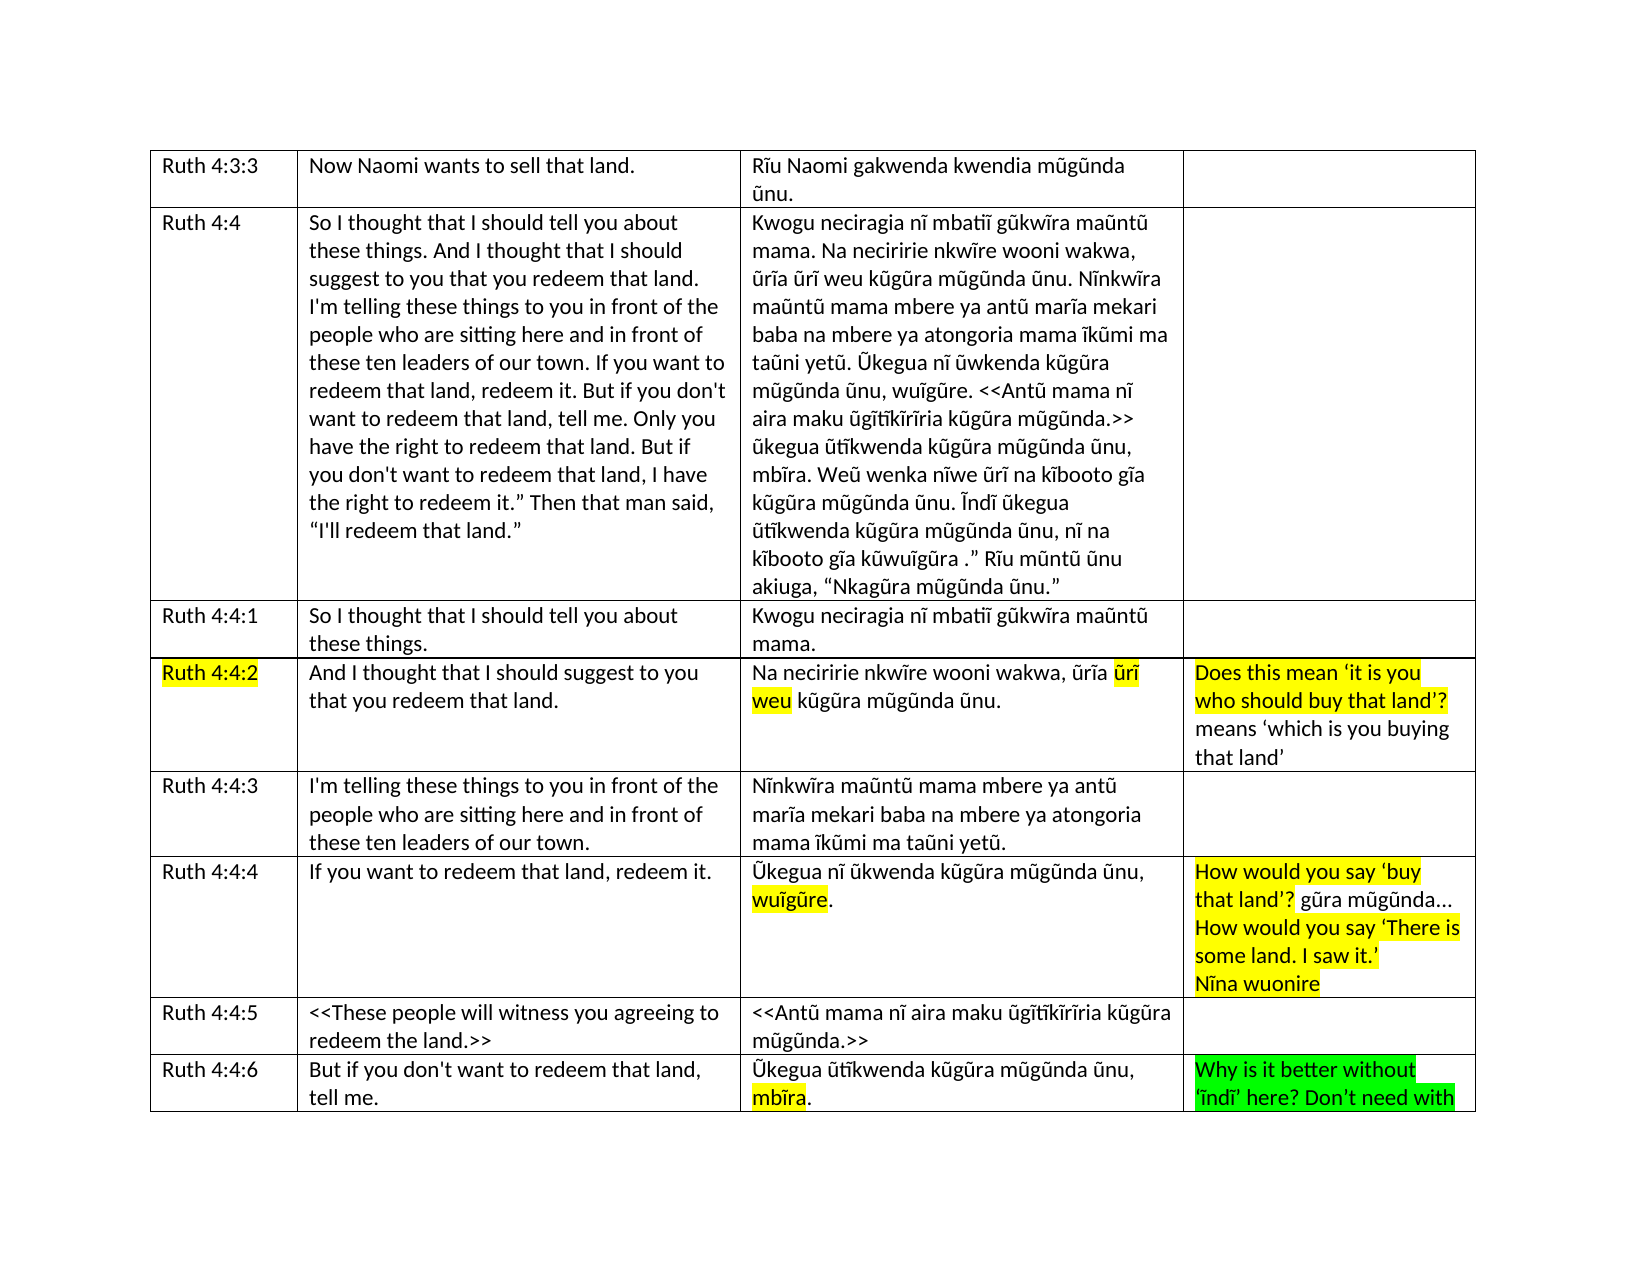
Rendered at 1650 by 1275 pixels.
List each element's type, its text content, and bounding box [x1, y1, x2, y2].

table_cell Ruth 4:4:1 [151, 601, 297, 657]
table_cell Ruth 4:4:5 [151, 998, 297, 1054]
table_cell I'm telling these things to you in front of the people who are sitting here and in front of these ten leaders of our town. [298, 772, 740, 856]
table_cell Kwogu neciragia nĩ mbatiĩ gũkwĩra maũntũ mama. [741, 601, 1183, 657]
table_cell How would you say ‘buy that land’? gũra mũgũnda... How would you say ‘There is some land. I saw it.’ Nĩna wuonire [1295, 857, 1475, 997]
table_cell Ruth 4:4:6 [151, 1055, 297, 1111]
table_cell Rĩu Naomi gakwenda kwendia mũgũnda ũnu. [741, 151, 1183, 207]
table_cell Ruth 4:4:3 [151, 772, 297, 856]
table_cell <<Antũ mama nĩ aira maku ũgĩtĩkĩrĩria kũgũra mũgũnda.>> [741, 998, 1183, 1054]
table_cell So I thought that I should tell you about these things. And I thought that I should suggest to you that you redeem that land. I'm telling these things to you in front of the people who are sitting here and in front of these ten leaders of our town. If you want to redeem that land, redeem it. But if you don't want to redeem that land, tell me. Only you have the right to redeem that land. But if you don't want to redeem that land, I have the right to redeem it.” Then that man said, “I'll redeem that land.” [298, 208, 740, 600]
table_cell Now Naomi wants to sell that land. [298, 151, 740, 207]
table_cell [741, 1055, 1183, 1111]
table_cell <<These people will witness you agreeing to redeem the land.>> [298, 998, 740, 1054]
table_cell So I thought that I should tell you about these things. [298, 601, 740, 657]
table_cell [1184, 998, 1475, 1054]
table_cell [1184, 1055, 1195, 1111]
table_cell Ũkegua nĩ ũkwenda kũgũra mũgũnda ũnu, wuĩgũre. [741, 857, 1183, 997]
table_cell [298, 1055, 740, 1111]
table_cell Ruth 4:3:3 [151, 151, 297, 207]
table_cell Kwogu neciragia nĩ mbatiĩ gũkwĩra maũntũ mama. Na neciririe nkwĩre wooni wakwa, ũrĩa ũrĩ weu kũgũra mũgũnda ũnu. Nĩnkwĩra maũntũ mama mbere ya antũ marĩa mekari baba na mbere ya atongoria mama ĩkũmi ma taũni yetũ. Ũkegua nĩ ũwkenda kũgũra mũgũnda ũnu, wuĩgũre. <<Antũ mama nĩ aira maku ũgĩtĩkĩrĩria kũgũra mũgũnda.>> ũkegua ũtĩkwenda kũgũra mũgũnda ũnu, mbĩra. Weũ wenka nĩwe ũrĩ na kĩbooto gĩa kũgũra mũgũnda ũnu. Ĩndĩ ũkegua ũtĩkwenda kũgũra mũgũnda ũnu, nĩ na kĩbooto gĩa kũwuĩgũra .” Rĩu mũntũ ũnu akiuga, “Nkagũra mũgũnda ũnu.” [741, 208, 1183, 600]
table_cell And I thought that I should suggest to you that you redeem that land. [298, 659, 740, 771]
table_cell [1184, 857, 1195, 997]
table_cell [1184, 772, 1475, 856]
table_cell [1184, 601, 1475, 657]
table_cell Ruth 4:4 [151, 208, 297, 600]
table_cell [1184, 208, 1475, 600]
table_cell Ruth 4:4:2 [151, 659, 297, 771]
table_cell If you want to redeem that land, redeem it. [298, 857, 740, 997]
table_cell Na neciririe nkwĩre wooni wakwa, ũrĩa ũrĩ weu kũgũra mũgũnda ũnu. [741, 659, 1183, 771]
table_cell Nĩnkwĩra maũntũ mama mbere ya antũ marĩa mekari baba na mbere ya atongoria mama ĩkũmi ma taũni yetũ. [741, 772, 1183, 856]
table_cell Does this mean ‘it is you who should buy that land’? means ‘which is you buying that land’ [1184, 659, 1475, 771]
table_cell [1184, 151, 1475, 207]
table_cell Ruth 4:4:4 [151, 857, 297, 997]
